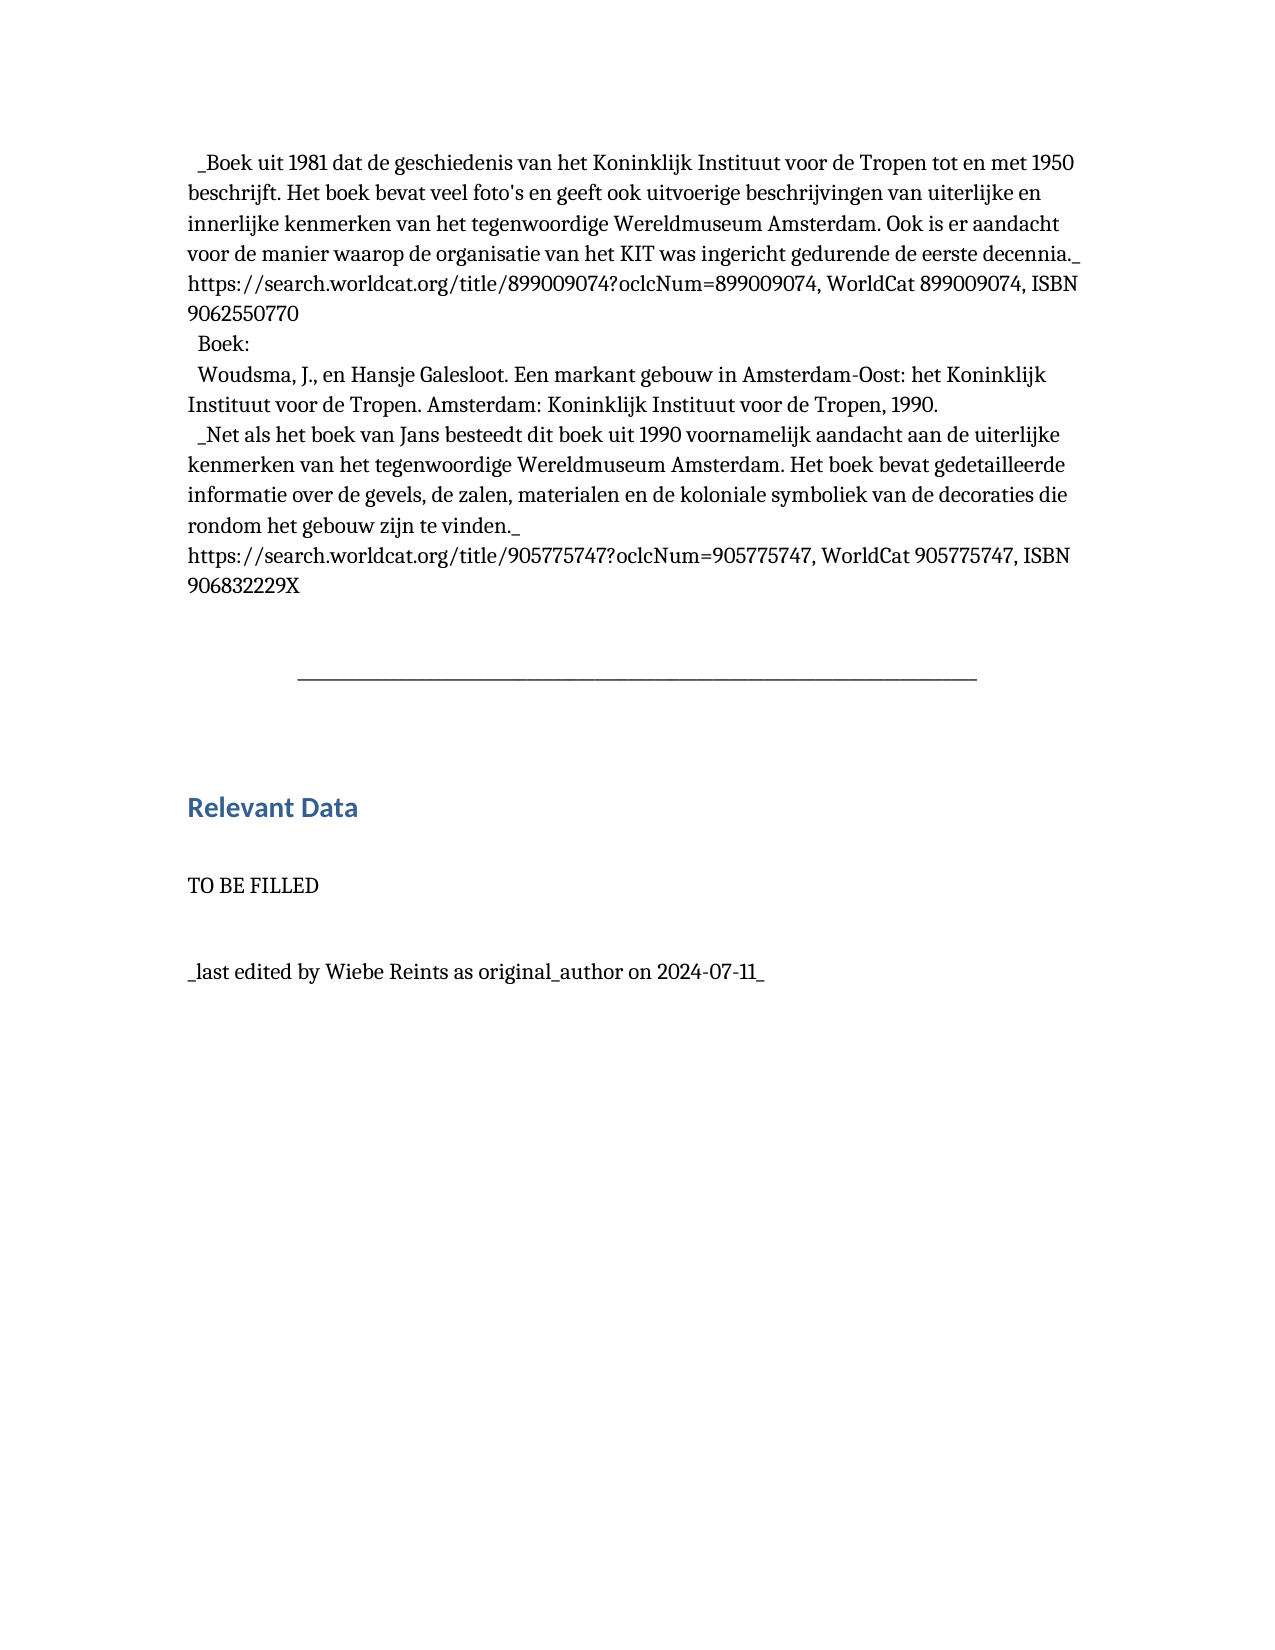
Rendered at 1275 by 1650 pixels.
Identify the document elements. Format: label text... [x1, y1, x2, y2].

text _last edited by Wiebe Reints as original_author on 2024-07-11_ [187, 959, 1087, 985]
subtitle Relevant Data [187, 789, 1087, 825]
text TO BE FILLED [187, 873, 1087, 899]
text ________________________________________________________________________________ [187, 658, 1087, 685]
